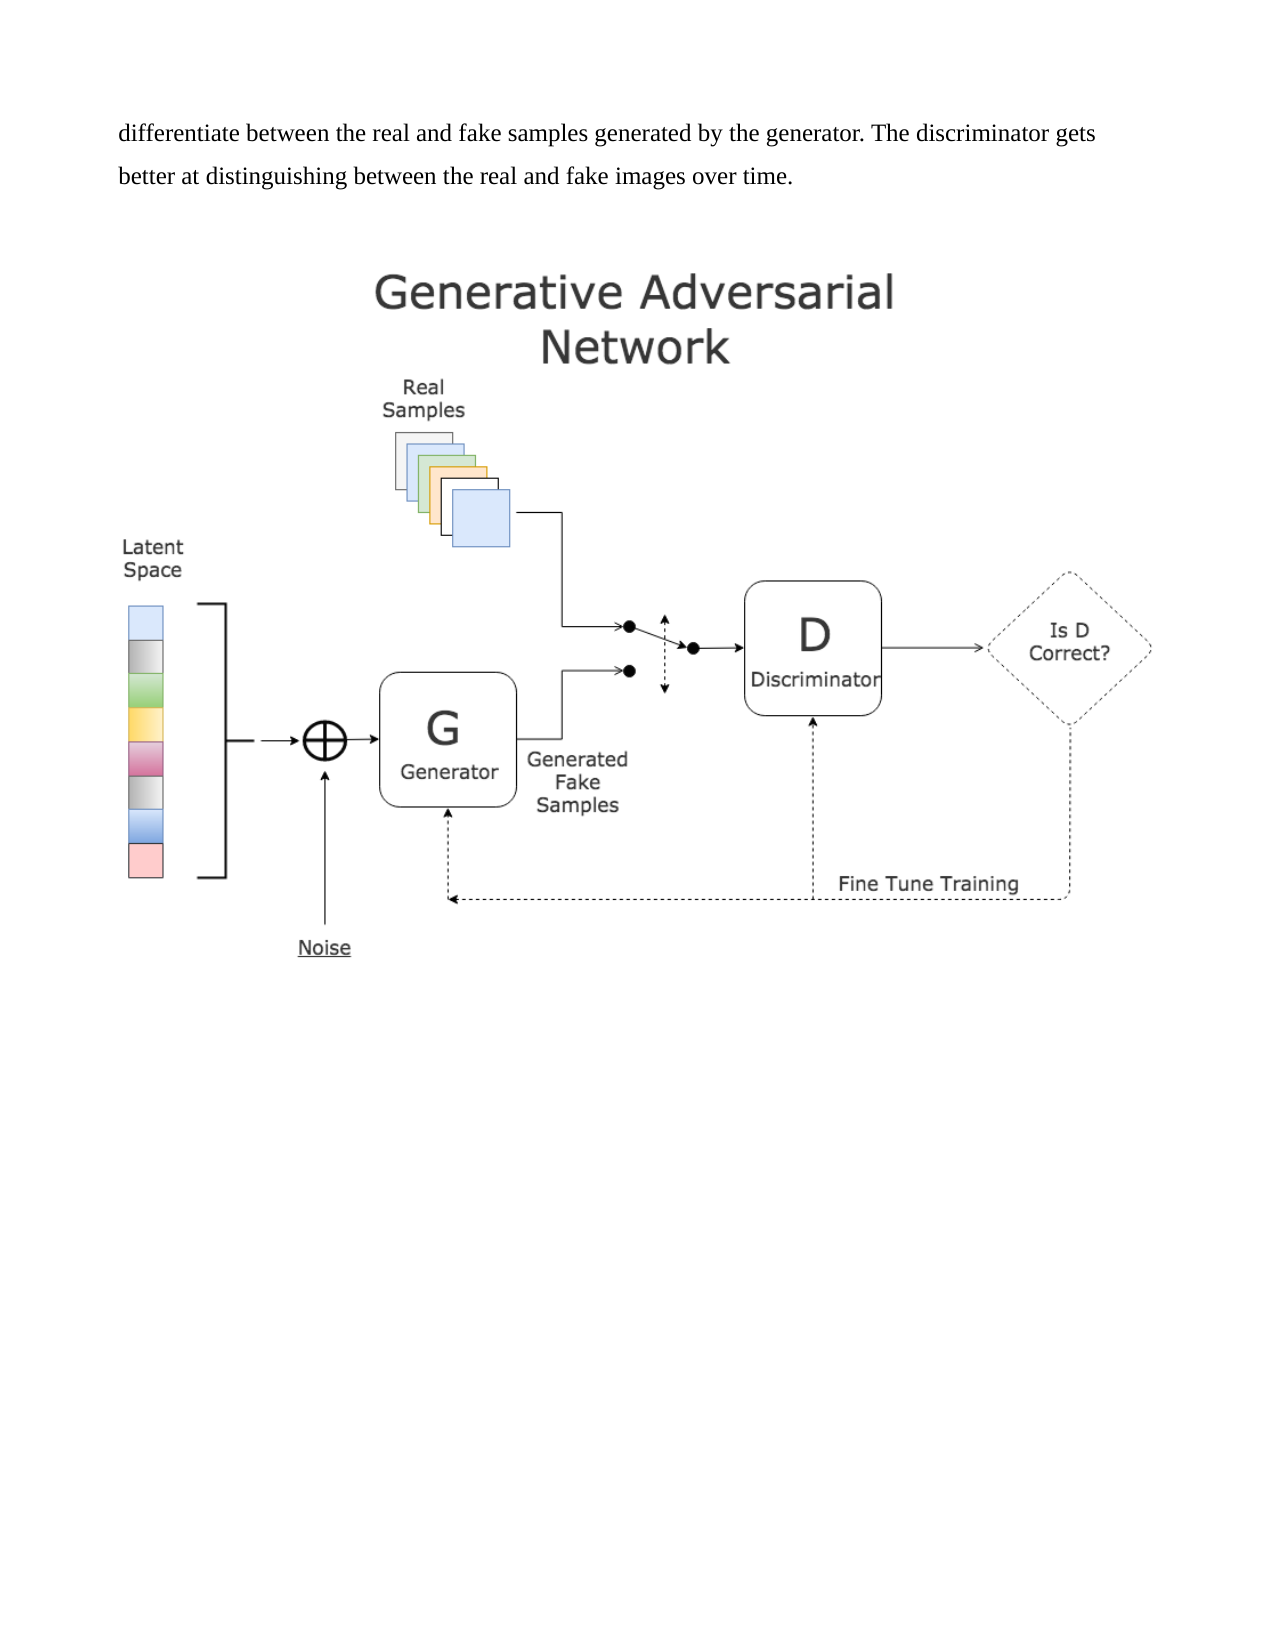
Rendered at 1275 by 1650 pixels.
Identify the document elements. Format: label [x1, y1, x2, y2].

text [118, 118, 1157, 190]
